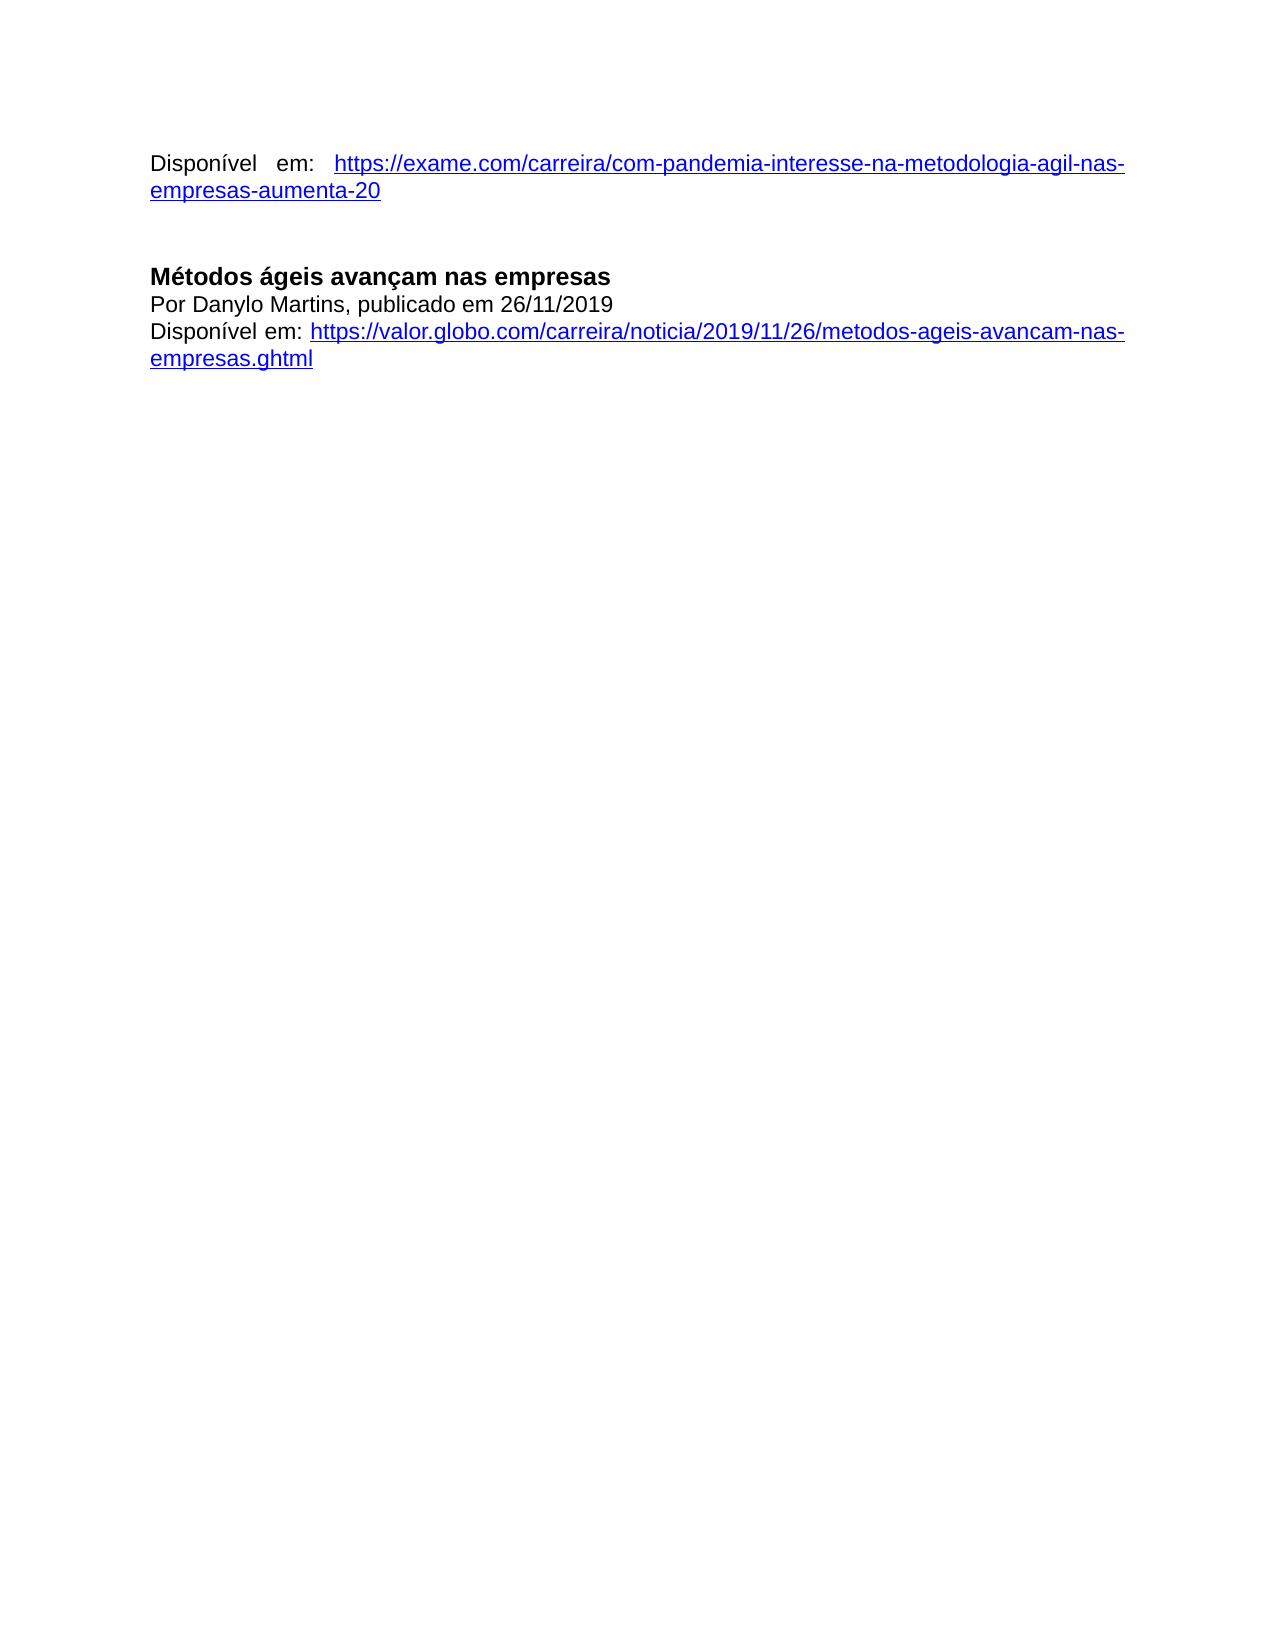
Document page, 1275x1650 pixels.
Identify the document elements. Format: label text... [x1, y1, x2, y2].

text Disponível em: https://exame.com/carreira/com-pandemia-interesse-na-metodologia-agil-nas-empresas-aumenta-20 [150, 150, 1125, 204]
text Métodos ágeis avançam nas empresas [150, 264, 1125, 291]
text Disponível em: https://valor.globo.com/carreira/noticia/2019/11/26/metodos-ageis-avancam-nas-empresas.ghtml [150, 318, 1125, 372]
text Por Danylo Martins, publicado em 26/11/2019 [150, 291, 1125, 318]
